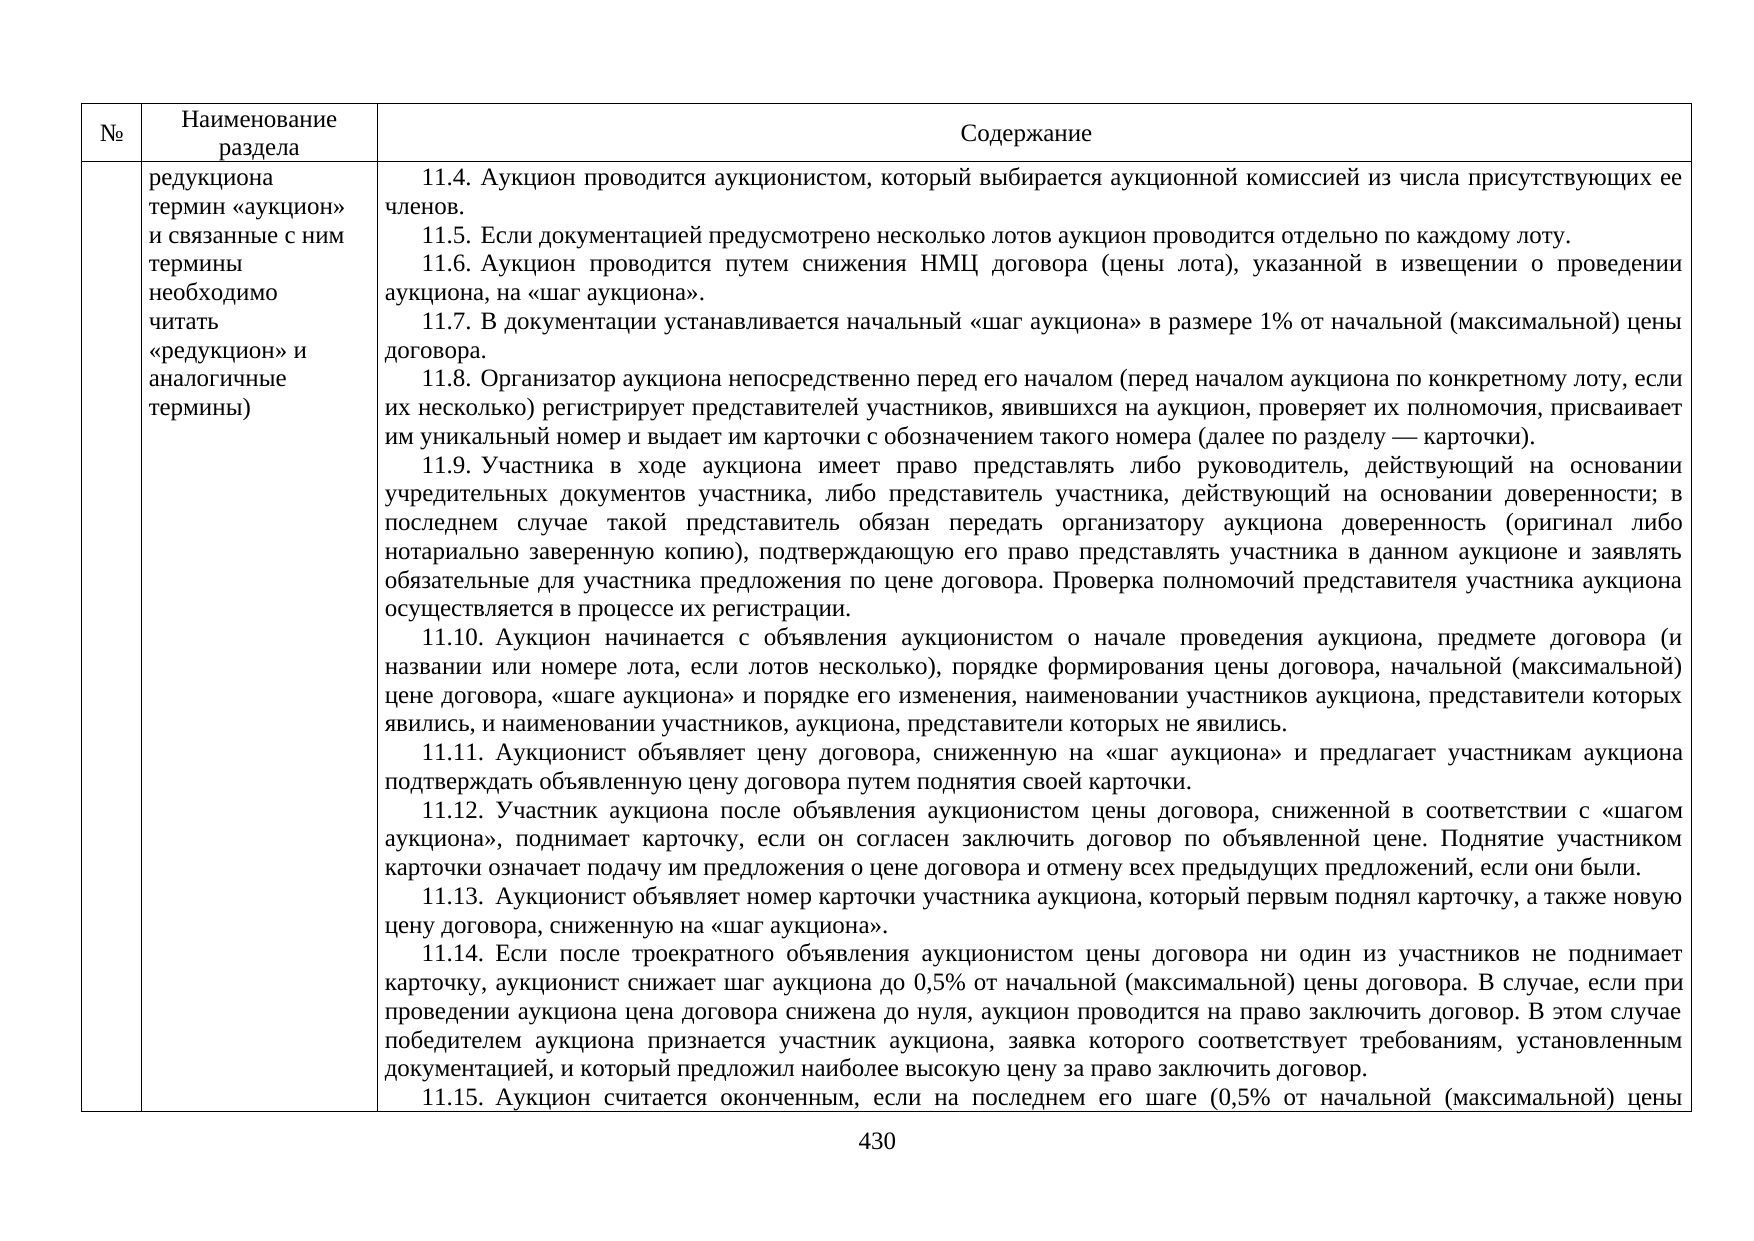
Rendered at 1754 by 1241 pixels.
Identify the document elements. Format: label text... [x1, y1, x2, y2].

table_header Содержание [378, 104, 1691, 161]
table_cell [82, 162, 141, 1111]
table_header Наименование раздела [142, 104, 377, 161]
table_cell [378, 162, 1691, 1111]
table_header № [82, 104, 141, 161]
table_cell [142, 162, 377, 1111]
